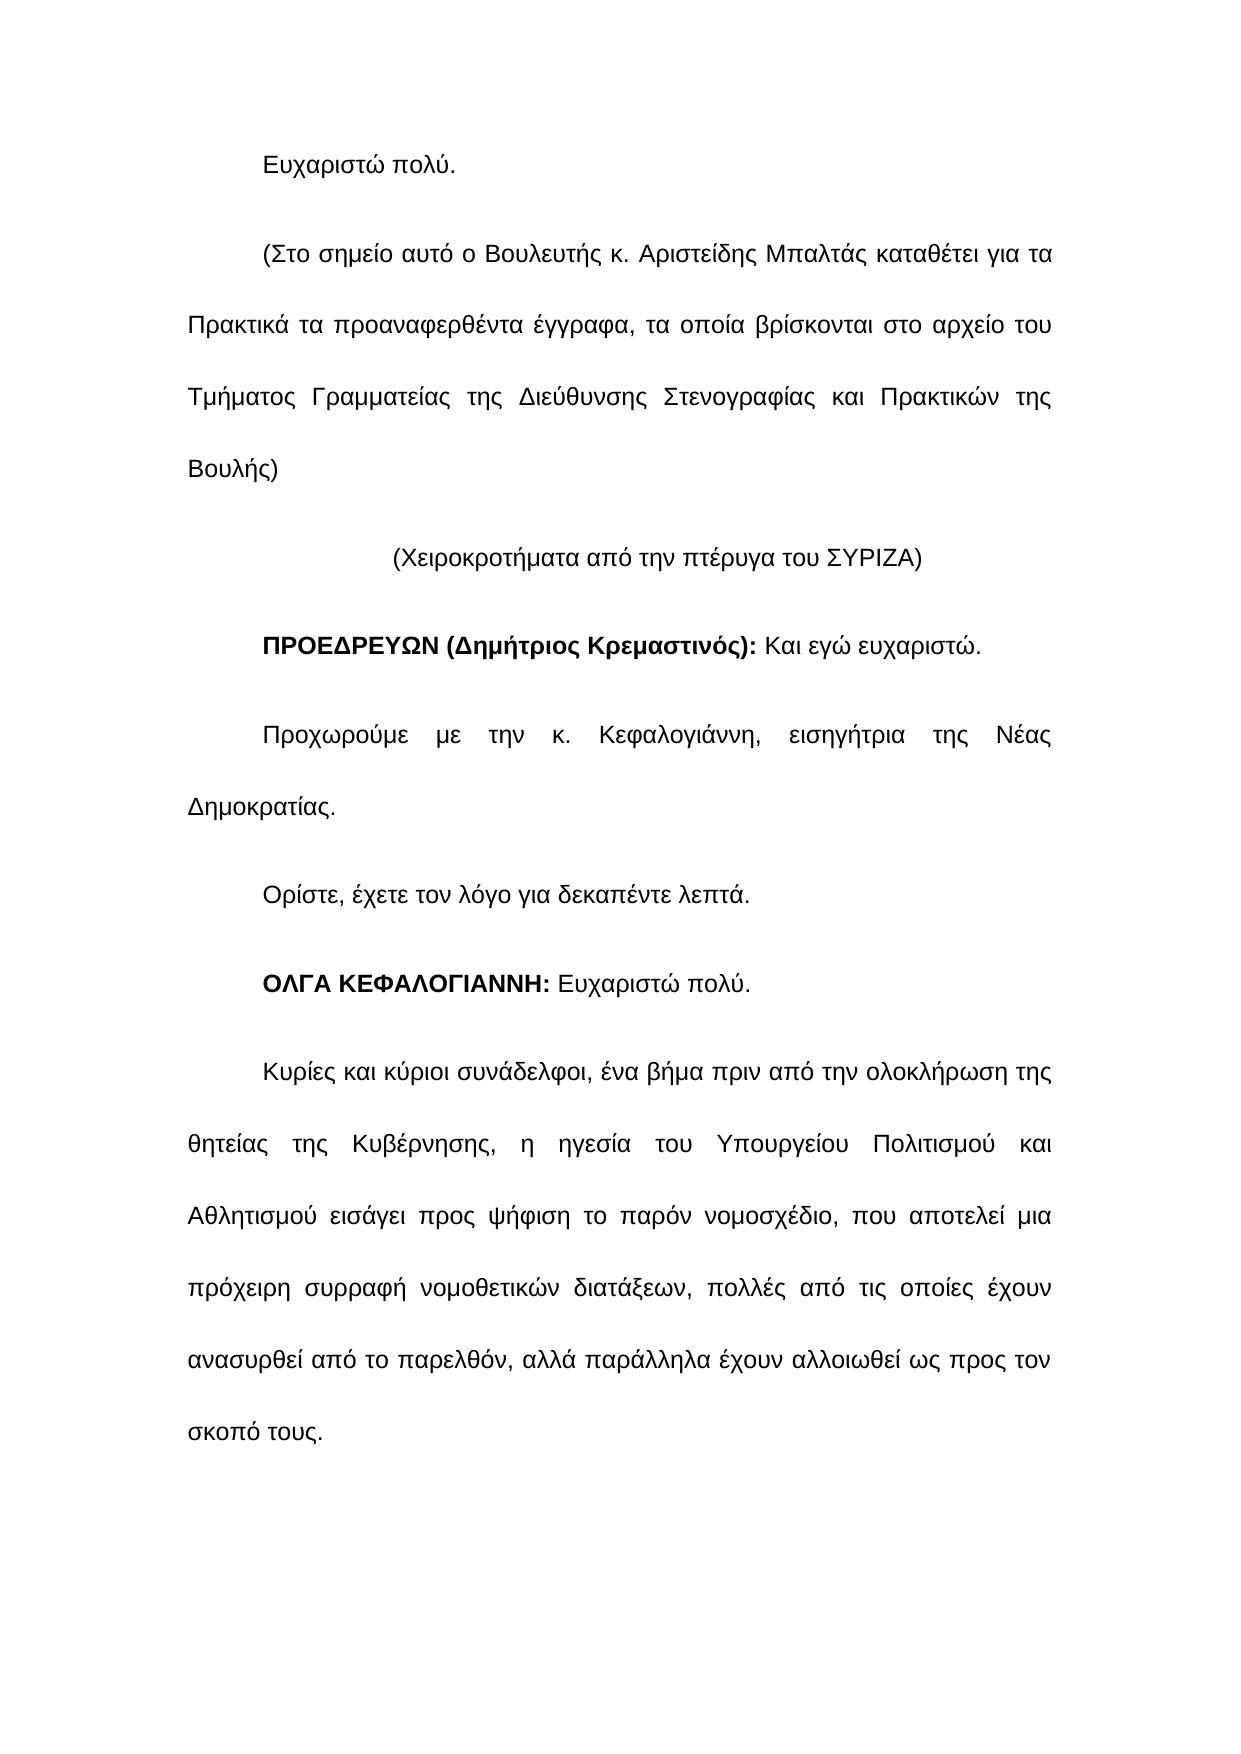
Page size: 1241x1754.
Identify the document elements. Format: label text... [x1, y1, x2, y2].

text Ορίστε, έχετε τον λόγο για δεκαπέντε λεπτά. [187, 880, 1053, 909]
text (Στο σημείο αυτό ο Βουλευτής κ. Αριστείδης Μπαλτάς καταθέτει για τα Πρακτικά τα προαναφερθέντα έγγραφα, τα οποία βρίσκονται στο αρχείο του Τμήματος Γραμματείας της Διεύθυνσης Στενογραφίας και Πρακτικών της Βουλής) [187, 238, 1053, 483]
text ΟΛΓΑ ΚΕΦΑΛΟΓΙΑΝΝΗ: Ευχαριστώ πολύ. [187, 969, 1053, 997]
text (Χειροκροτήματα από την πτέρυγα του ΣΥΡΙΖΑ) [187, 543, 1053, 571]
text Προχωρούμε με την κ. Κεφαλογιάννη, εισηγήτρια της Νέας Δημοκρατίας. [187, 720, 1053, 820]
text Ευχαριστώ πολύ. [187, 150, 1053, 179]
text Κυρίες και κύριοι συνάδελφοι, ένα βήμα πριν από την ολοκλήρωση της θητείας της Κυβέρνησης, η ηγεσία του Υπουργείου Πολιτισμού και Αθλητισμού εισάγει προς ψήφιση το παρόν νομοσχέδιο, που αποτελεί μια πρόχειρη συρραφή νομοθετικών διατάξεων, πολλές από τις οποίες έχουν ανασυρθεί από το παρελθόν, αλλά παράλληλα έχουν αλλοιωθεί ως προς τον σκοπό τους. [187, 1057, 1053, 1445]
text ΠΡΟΕΔΡΕΥΩΝ (Δημήτριος Κρεμαστινός): Και εγώ ευχαριστώ. [187, 631, 1053, 660]
